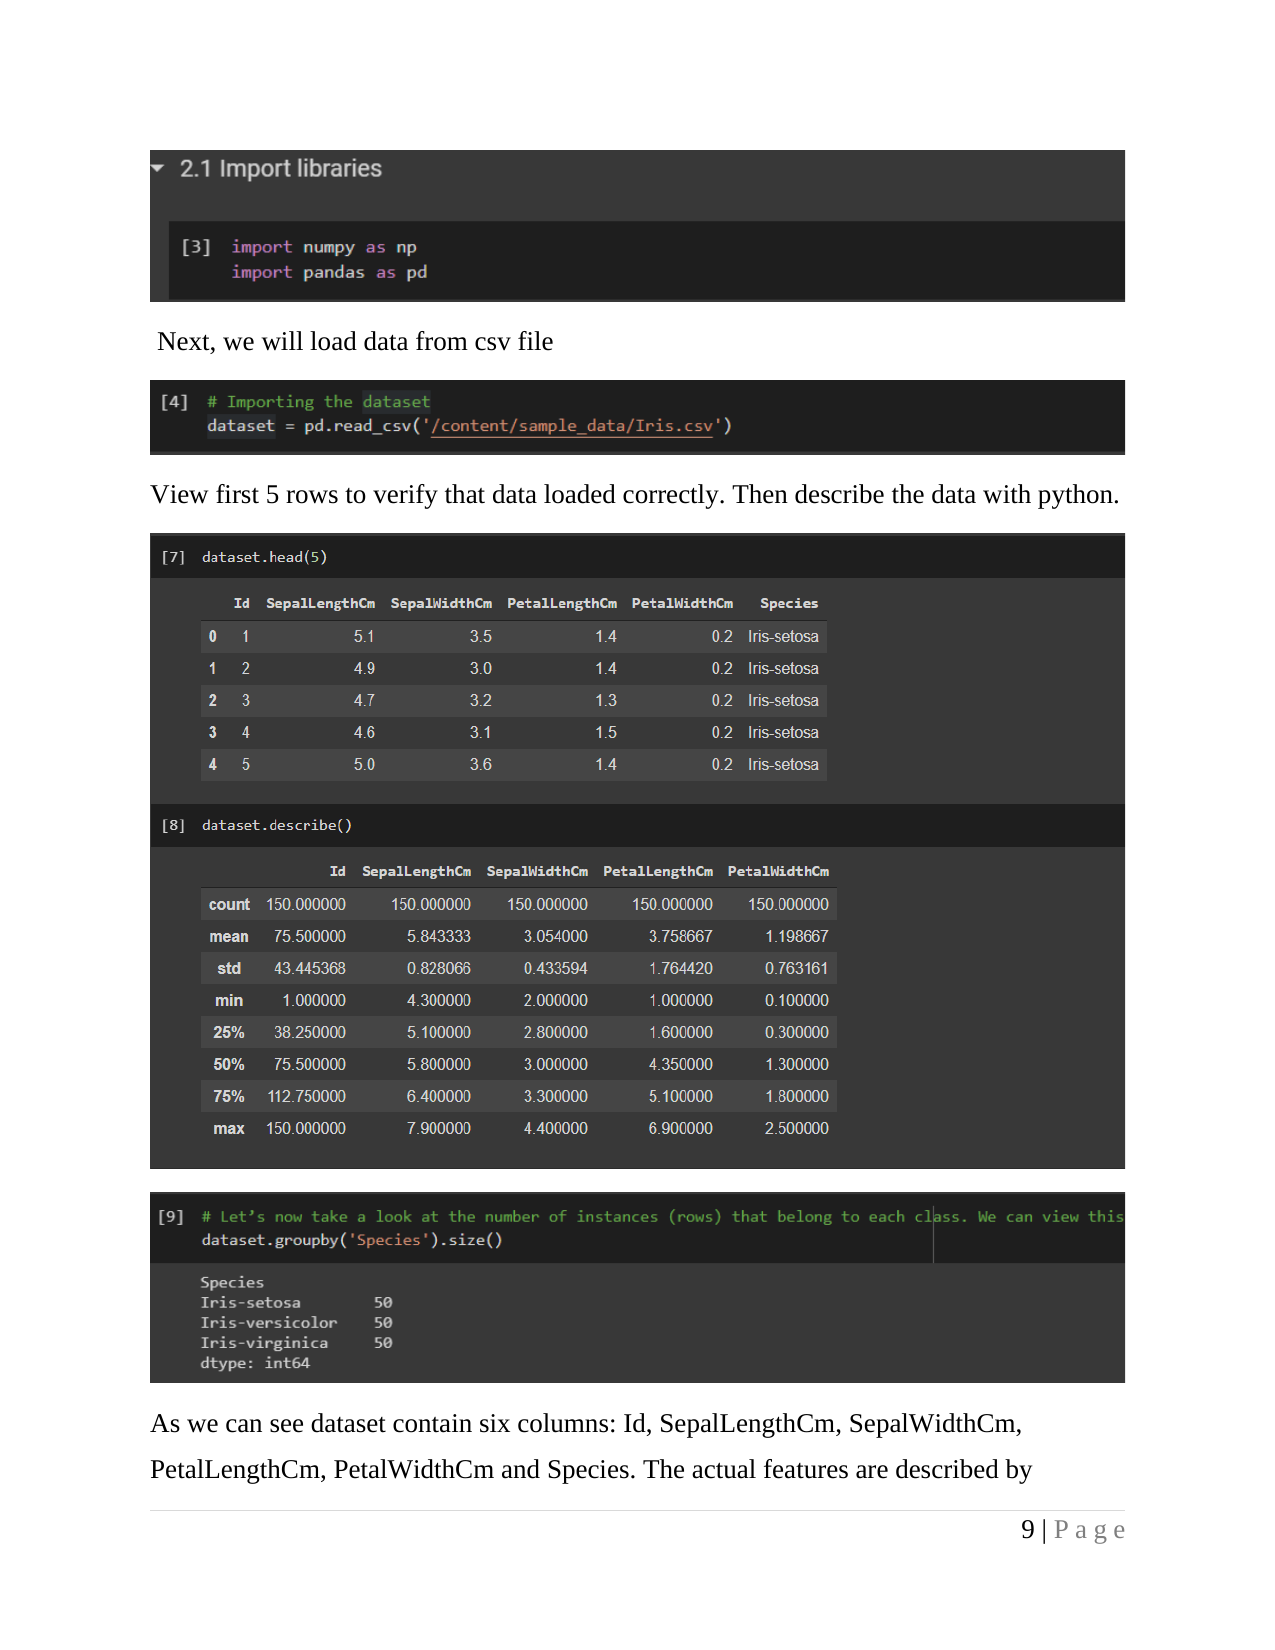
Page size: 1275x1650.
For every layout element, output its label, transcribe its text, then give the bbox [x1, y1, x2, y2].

text View first 5 rows to verify that data loaded correctly. Then describe the data with python. [150, 478, 1125, 509]
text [150, 1407, 1125, 1484]
text Next, we will load data from csv file [150, 325, 1125, 356]
picture [150, 380, 1125, 455]
picture [150, 1192, 1125, 1383]
picture [150, 533, 1125, 1169]
picture [150, 150, 1125, 302]
